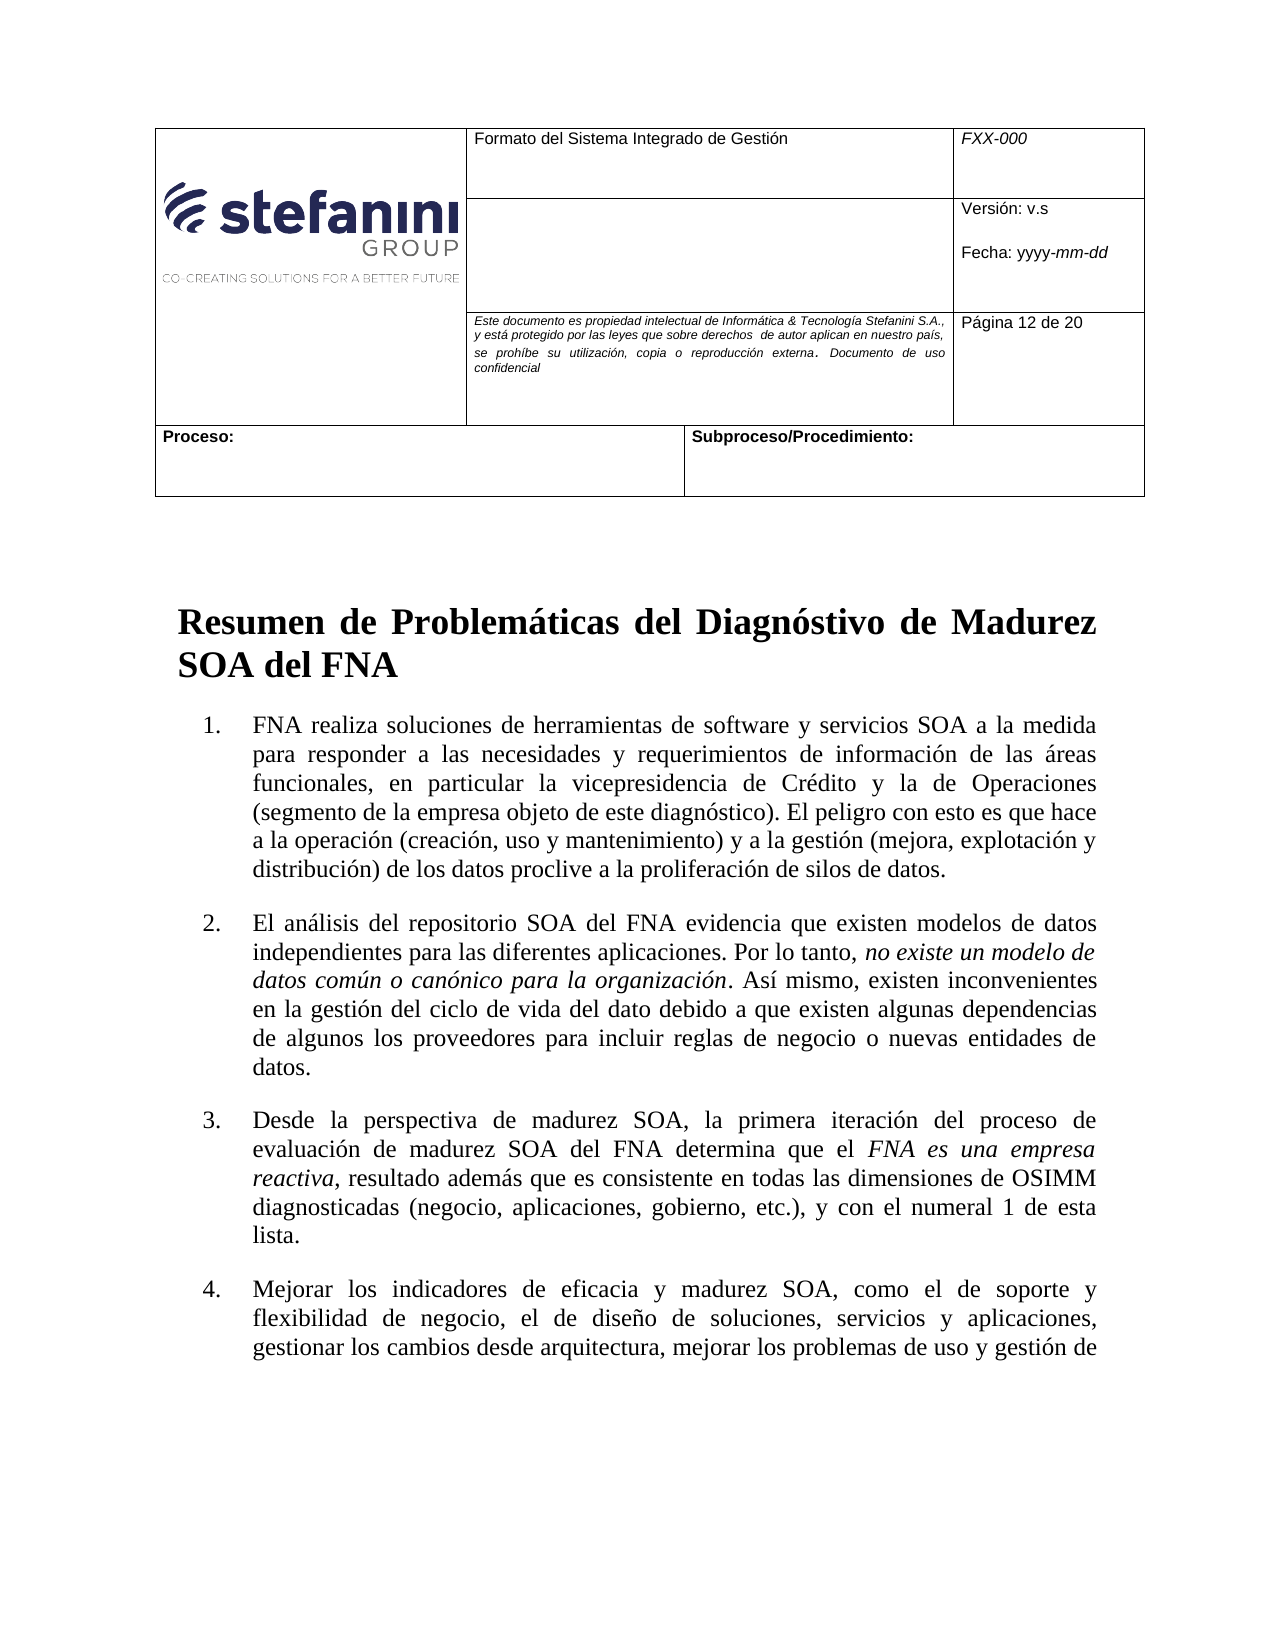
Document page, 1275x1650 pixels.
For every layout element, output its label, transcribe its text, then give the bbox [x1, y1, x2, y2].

subtitle Resumen de Problemáticas del Diagnóstivo de Madurez SOA del FNA [177, 599, 1098, 686]
list El análisis del repositorio SOA del FNA evidencia que existen modelos de datos independientes para las diferentes aplicaciones. Por lo tanto, no existe un modelo de datos común o canónico para la organización. Así mismo, existen inconvenientes en la gestión del ciclo de vida del dato debido a que existen algunas dependencias de algunos los proveedores para incluir reglas de negocio o nuevas entidades de datos. [202, 908, 1098, 1081]
picture [162, 182, 460, 286]
list Mejorar los indicadores de eficacia y madurez SOA, como el de soporte y flexibilidad de negocio, el de diseño de soluciones, servicios y aplicaciones, gestionar los cambios desde arquitectura, mejorar los problemas de uso y gestión de la información e infraestructura. Niveles bajos causados principalmente por (1.) El bajo grado de independencia de proveedor: (ver imagen abajo) 38 puntos / 100 puntos (2.) Baja flexibilidad y tiempos de entrega (time-to-market): 20 / 100 puntos. Nota. Estas dos problemáticas deben las ser primeras en ser atendidas en un futuro gobierno SOA del Fondo. [202, 1274, 1098, 1361]
list FNA realiza soluciones de herramientas de software y servicios SOA a la medida para responder a las necesidades y requerimientos de información de las áreas funcionales, en particular la vicepresidencia de Crédito y la de Operaciones (segmento de la empresa objeto de este diagnóstico). El peligro con esto es que hace a la operación (creación, uso y mantenimiento) y a la gestión (mejora, explotación y distribución) de los datos proclive a la proliferación de silos de datos. [202, 711, 1098, 883]
list Desde la perspectiva de madurez SOA, la primera iteración del proceso de evaluación de madurez SOA del FNA determina que el FNA es una empresa reactiva, resultado además que es consistente en todas las dimensiones de OSIMM diagnosticadas (negocio, aplicaciones, gobierno, etc.), y con el numeral 1 de esta lista. [202, 1106, 1098, 1249]
